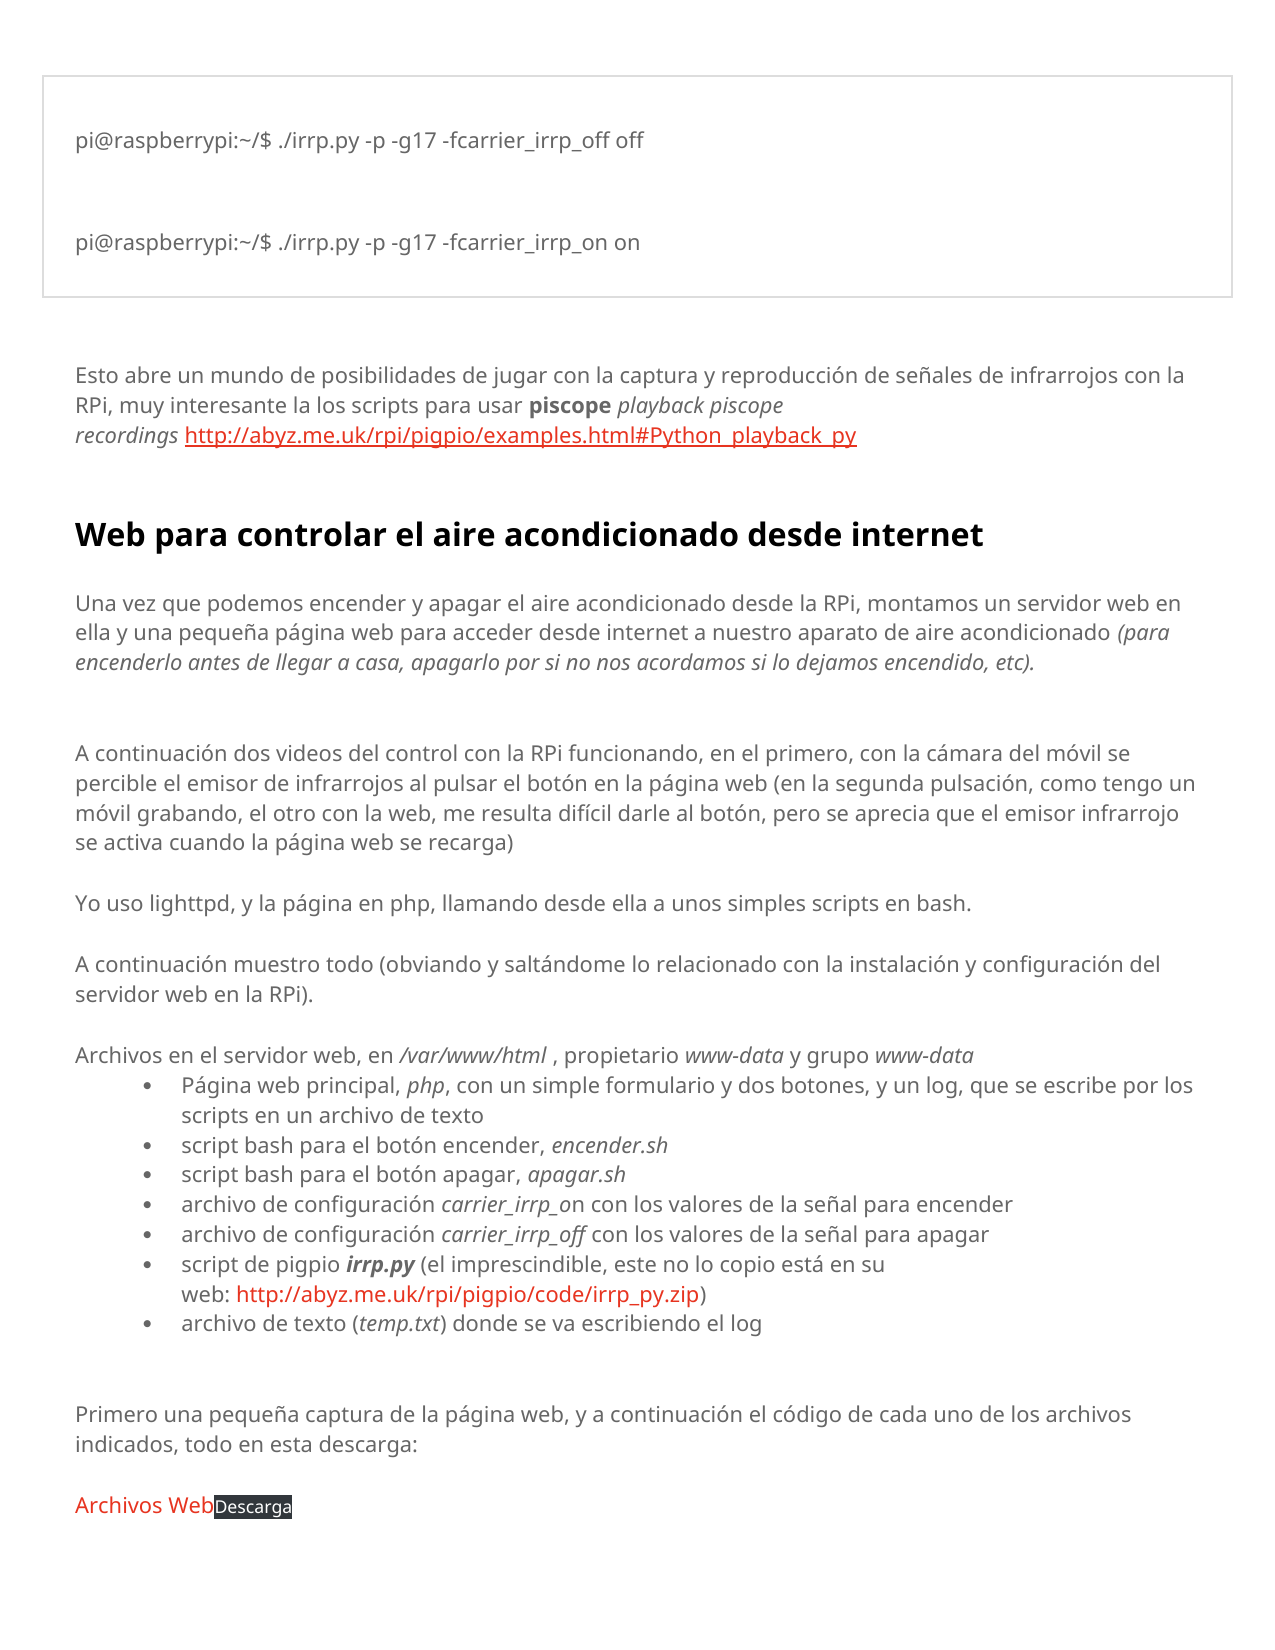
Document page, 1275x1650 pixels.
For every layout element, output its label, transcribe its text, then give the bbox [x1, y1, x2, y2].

subtitle Web para controlar el aire acondicionado desde internet [75, 512, 1200, 556]
text Archivos en el servidor web, en /var/www/html , propietario www-data y grupo www-data [75, 1040, 1200, 1070]
text Primero una pequeña captura de la página web, y a continuación el código de cada uno de los archivos indicados, todo en esta descarga: [75, 1399, 1200, 1459]
text A continuación dos videos del control con la RPi funcionando, en el primero, con la cámara del móvil se percible el emisor de infrarrojos al pulsar el botón en la página web (en la segunda pulsación, como tengo un móvil grabando, el otro con la web, me resulta difícil darle al botón, pero se aprecia que el emisor infrarrojo se activa cuando la página web se recarga) [75, 738, 1200, 857]
text Esto abre un mundo de posibilidades de jugar con la captura y reproducción de señales de infrarrojos con la RPi, muy interesante la los scripts para usar piscope playback piscope recordings http://abyz.me.uk/rpi/pigpio/examples.html#Python_playback_py [75, 360, 1200, 450]
text Una vez que podemos encender y apagar el aire acondicionado desde la RPi, montamos un servidor web en ella y una pequeña página web para acceder desde internet a nuestro aparato de aire acondicionado (para encenderlo antes de llegar a casa, apagarlo por si no nos acordamos si lo dejamos encendido, etc). [75, 587, 1200, 677]
list archivo de configuración carrier_irrp_on con los valores de la señal para encender [144, 1189, 1200, 1219]
text Yo uso lighttpd, y la página en php, llamando desde ella a unos simples scripts en bash. [75, 888, 1200, 918]
list script de pigpio irrp.py (el imprescindible, este no lo copio está en su web: http://abyz.me.uk/rpi/pigpio/code/irrp_py.zip) [144, 1249, 1200, 1308]
text Archivos WebDescarga [75, 1490, 1200, 1520]
text A continuación muestro todo (obviando y saltándome lo relacionado con la instalación y configuración del servidor web en la RPi). [75, 949, 1200, 1009]
list script bash para el botón encender, encender.sh [144, 1129, 1200, 1159]
list archivo de configuración carrier_irrp_off con los valores de la señal para apagar [144, 1219, 1200, 1249]
list script bash para el botón apagar, apagar.sh [144, 1159, 1200, 1189]
text pi@raspberrypi:~/$ ./irrp.py -p -g17 -fcarrier_irrp_off off [44, 77, 1231, 155]
list Página web principal, php, con un simple formulario y dos botones, y un log, que se escribe por los scripts en un archivo de texto [144, 1070, 1200, 1129]
text pi@raspberrypi:~/$ ./irrp.py -p -g17 -fcarrier_irrp_on on [44, 177, 1231, 296]
list archivo de texto (temp.txt) donde se va escribiendo el log [144, 1308, 1200, 1338]
